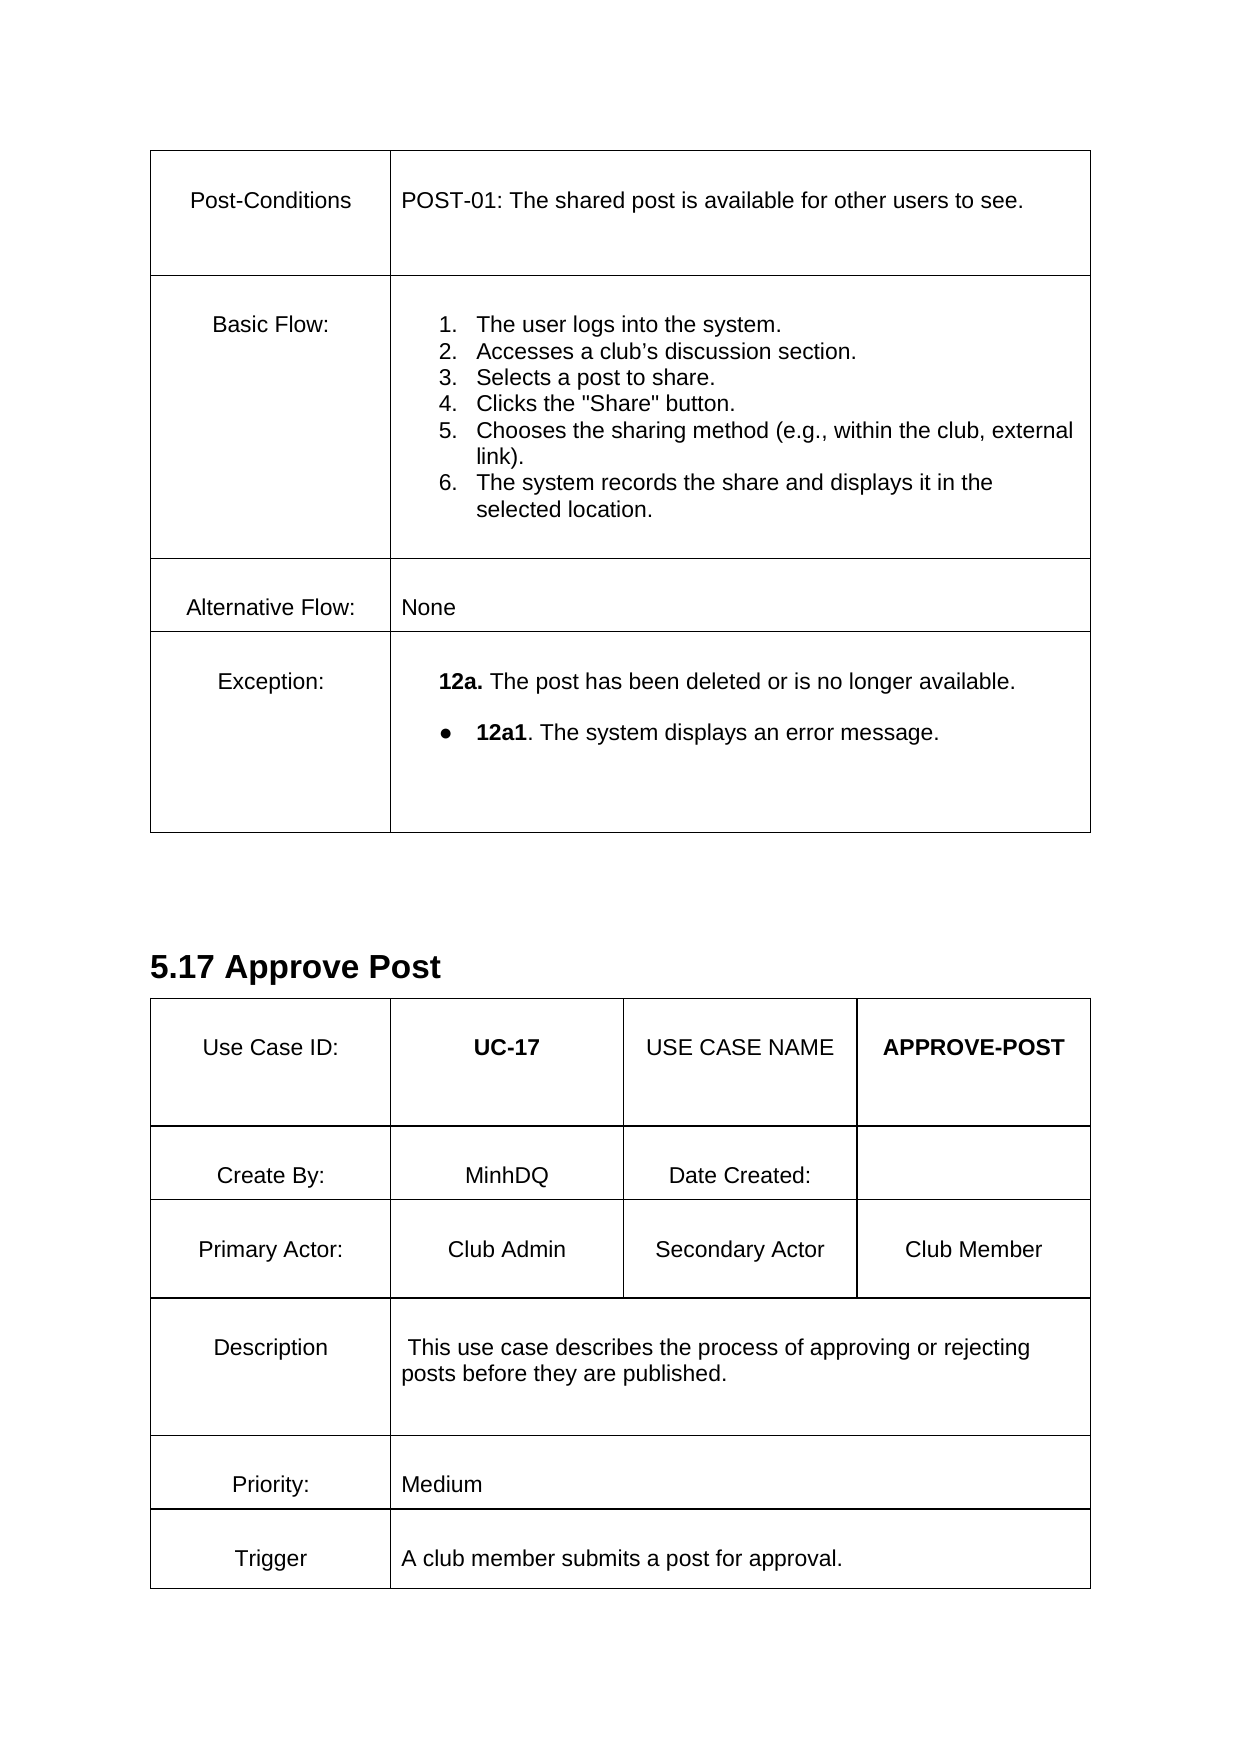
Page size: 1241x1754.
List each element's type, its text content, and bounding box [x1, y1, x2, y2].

table_cell Club Admin [391, 1200, 623, 1297]
table_cell Primary Actor: [151, 1200, 390, 1297]
table_header USE CASE NAME [624, 999, 856, 1125]
table_cell POST-01: The shared post is available for other users to see. [391, 151, 1090, 274]
table_cell Priority: [151, 1436, 390, 1508]
table_cell A club member submits a post for approval. [391, 1510, 1090, 1588]
table_cell Create By: [151, 1127, 390, 1199]
table_cell Exception: [151, 632, 390, 832]
table_cell Trigger [151, 1510, 390, 1588]
table_header APPROVE-POST [858, 999, 1090, 1125]
table_cell Club Member [858, 1200, 1090, 1297]
table_cell Medium [391, 1436, 1090, 1508]
table_cell MinhDQ [391, 1127, 623, 1199]
table_header Use Case ID: [151, 999, 390, 1125]
table_cell Post-Conditions [151, 151, 390, 274]
table_cell Date Created: [624, 1127, 856, 1199]
table_cell [858, 1127, 1090, 1199]
subtitle 5.17 Approve Post [150, 947, 1090, 985]
table_cell None [391, 559, 1090, 631]
table_cell 12a. The post has been deleted or is no longer available. 12a1. The system displays an error message. [391, 632, 1090, 832]
table_cell Description [151, 1299, 390, 1435]
table_cell Secondary Actor [624, 1200, 856, 1297]
table_header UC-17 [391, 999, 623, 1125]
table_cell The user logs into the system. Accesses a club’s discussion section. Selects a post to share. Clicks the "Share" button. Chooses the sharing method (e.g., within the club, external link). The system records the share and displays it in the selected location. [391, 276, 1090, 557]
table_cell This use case describes the process of approving or rejecting posts before they are published. [391, 1299, 1090, 1435]
table_cell Alternative Flow: [151, 559, 390, 631]
table_cell Basic Flow: [151, 276, 390, 557]
